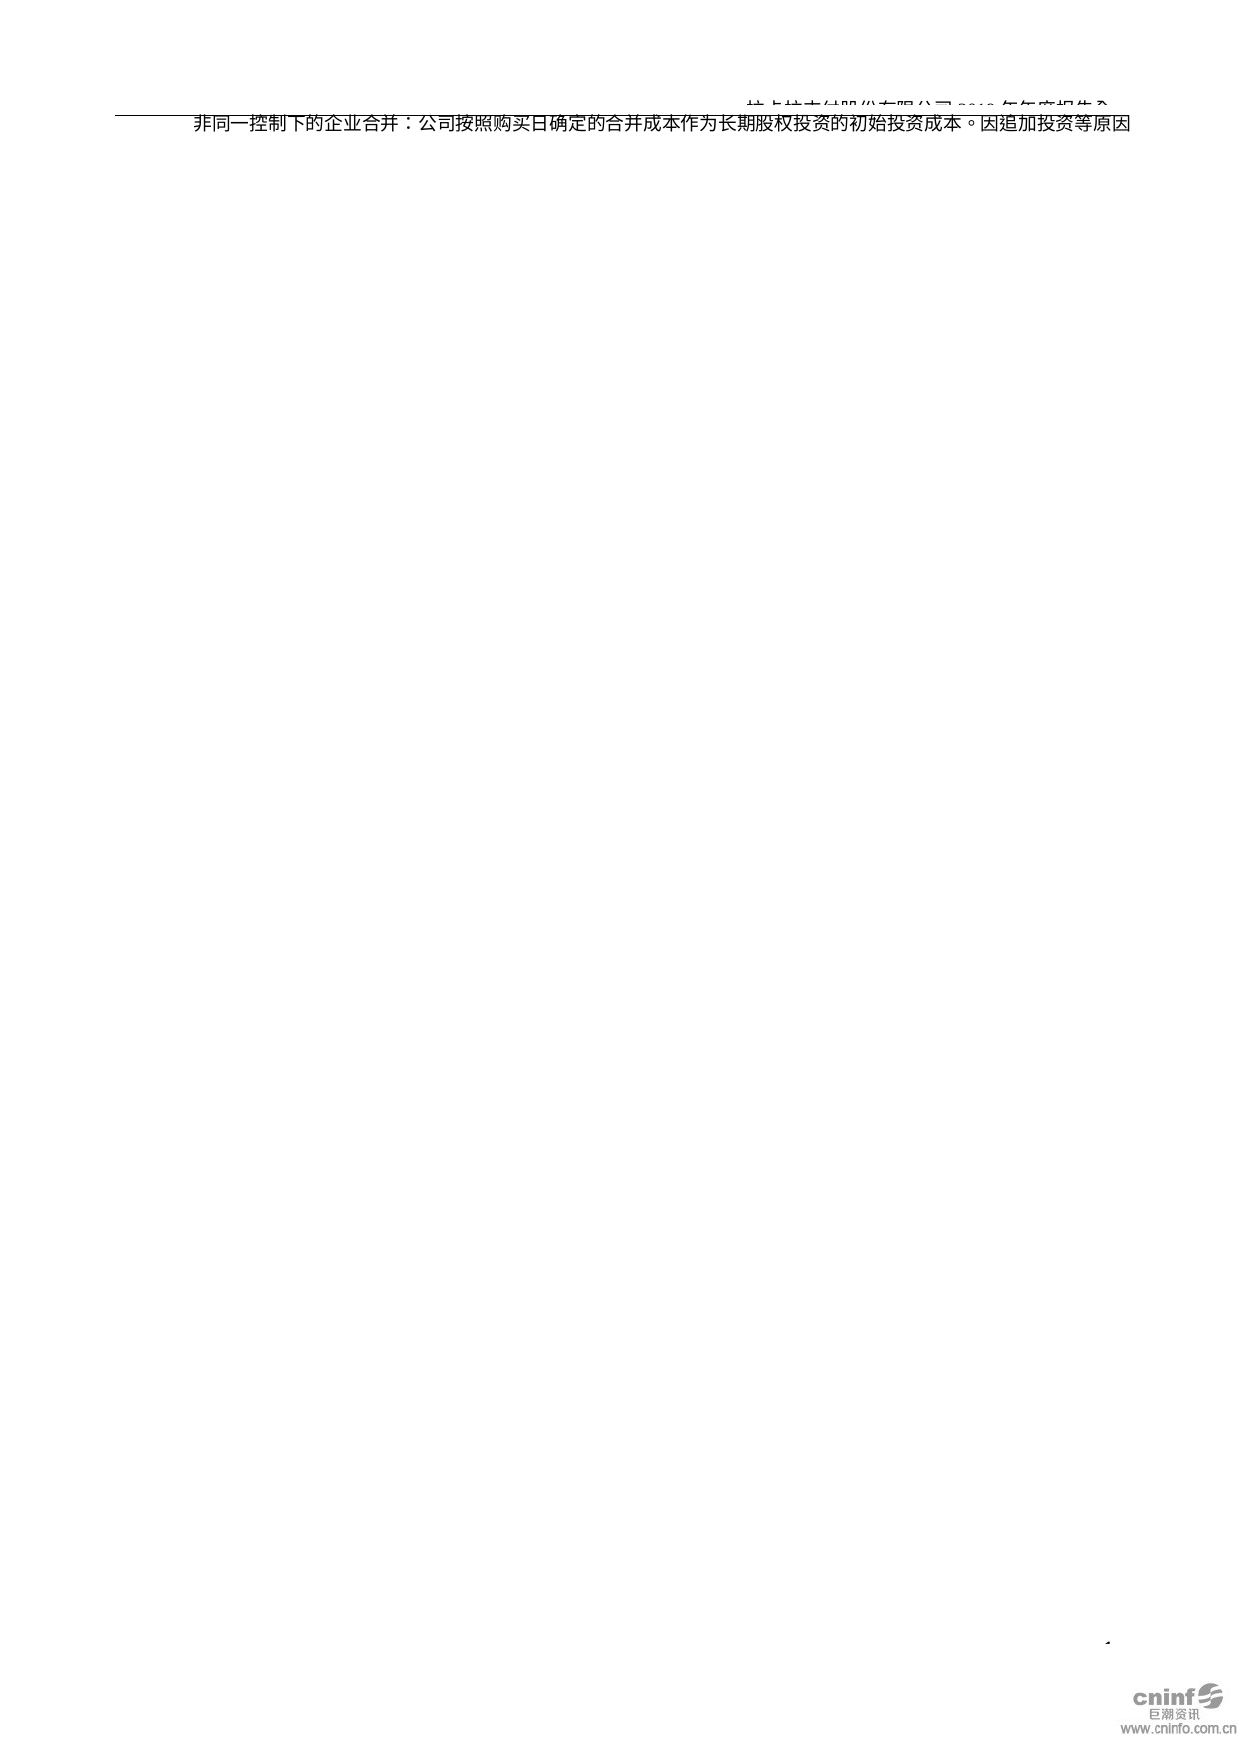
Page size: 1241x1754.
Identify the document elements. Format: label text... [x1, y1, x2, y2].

text 非同一控制下的企业合并：公司按照购买日确定的合并成本作为长期股权投资的初始投资成本。因追加投资等原因 [193, 110, 1240, 136]
picture [1115, 1680, 1240, 1737]
